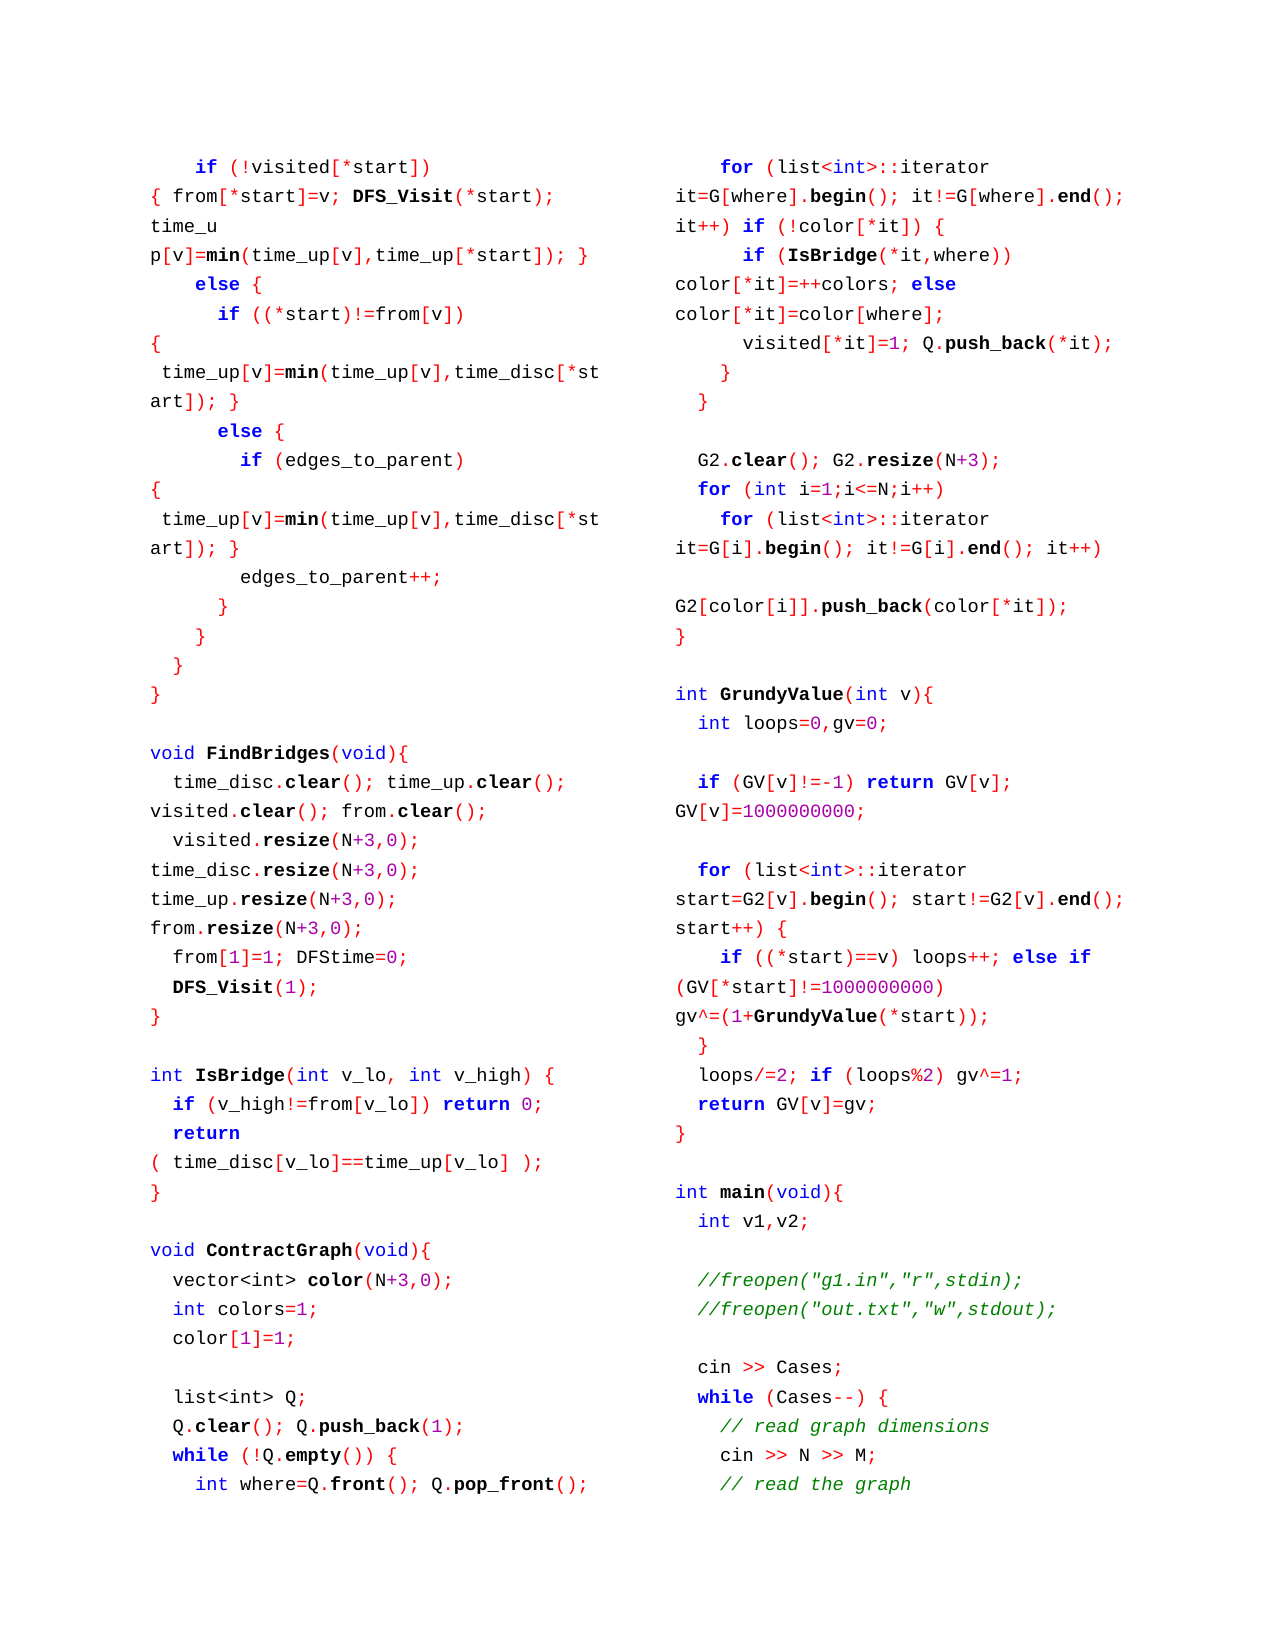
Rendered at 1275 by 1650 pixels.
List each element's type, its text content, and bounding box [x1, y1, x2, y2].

text if (edges_to_parent) { time_up[v]=min(time_up[v],time_disc[*start]); } [150, 443, 600, 560]
text if (IsBridge(*it,where)) color[*it]=++colors; else color[*it]=color[where]; [675, 238, 1125, 326]
text G2.clear(); G2.resize(N+3); [675, 443, 1125, 472]
text loops/=2; if (loops%2) gv^=1; [675, 1057, 1125, 1087]
text if ((*start)==v) loops++; else if (GV[*start]!=1000000000) gv^=(1+GrundyValue(*start)); [675, 940, 1125, 1028]
text if (GV[v]!=-1) return GV[v]; GV[v]=1000000000; [675, 765, 1125, 823]
text DFS_Visit(1); [150, 969, 600, 999]
text //freopen("g1.in","r",stdin); [675, 1262, 1125, 1292]
text int colors=1; [150, 1292, 600, 1321]
text while (Cases--) { [675, 1379, 1125, 1409]
text cin >> N >> M; [675, 1438, 1125, 1467]
text visited[*it]=1; Q.push_back(*it); [675, 326, 1125, 355]
text } [675, 355, 1125, 384]
text color[1]=1; [150, 1321, 600, 1350]
text return ( time_disc[v_lo]==time_up[v_lo] ); [150, 1116, 600, 1174]
text list<int> Q; [150, 1379, 600, 1409]
text int v1,v2; [675, 1204, 1125, 1233]
text } [150, 618, 600, 648]
text visited.resize(N+3,0); time_disc.resize(N+3,0); time_up.resize(N+3,0); from.resize(N+3,0); [150, 823, 600, 940]
text } [150, 677, 600, 706]
text if (!visited[*start]) { from[*start]=v; DFS_Visit(*start); time_up[v]=min(time_up[v],time_up[*start]); } [150, 150, 600, 267]
text } [150, 1174, 600, 1204]
text for (list<int>::iterator start=G2[v].begin(); start!=G2[v].end(); start++) { [675, 852, 1125, 940]
text void FindBridges(void){ [150, 735, 600, 765]
text for (list<int>::iterator it=G[where].begin(); it!=G[where].end(); it++) if (!color[*it]) { [675, 150, 1125, 238]
text for (int i=1;i<=N;i++) [675, 472, 1125, 501]
text } [675, 618, 1125, 648]
text } [675, 1116, 1125, 1145]
text int main(void){ [675, 1174, 1125, 1204]
text // read graph dimensions [675, 1409, 1125, 1438]
text } [150, 589, 600, 618]
text else { [150, 267, 600, 296]
text } [675, 384, 1125, 413]
text for (list<int>::iterator it=G[i].begin(); it!=G[i].end(); it++) [675, 501, 1125, 560]
text G2[color[i]].push_back(color[*it]); [675, 560, 1125, 618]
text if (v_high!=from[v_lo]) return 0; [150, 1087, 600, 1116]
text // read the graph [675, 1467, 1125, 1496]
text int GrundyValue(int v){ [675, 677, 1125, 706]
text return GV[v]=gv; [675, 1087, 1125, 1116]
text } [150, 648, 600, 677]
text edges_to_parent++; [150, 560, 600, 589]
text int IsBridge(int v_lo, int v_high) { [150, 1057, 600, 1087]
text } [675, 1028, 1125, 1057]
text if ((*start)!=from[v]) { time_up[v]=min(time_up[v],time_disc[*start]); } [150, 296, 600, 413]
text int where=Q.front(); Q.pop_front(); [150, 1467, 600, 1496]
text Q.clear(); Q.push_back(1); [150, 1409, 600, 1438]
text vector<int> color(N+3,0); [150, 1262, 600, 1292]
text int loops=0,gv=0; [675, 706, 1125, 735]
text while (!Q.empty()) { [150, 1438, 600, 1467]
text else { [150, 413, 600, 443]
text } [150, 999, 600, 1028]
text void ContractGraph(void){ [150, 1233, 600, 1262]
text time_disc.clear(); time_up.clear(); visited.clear(); from.clear(); [150, 765, 600, 823]
text cin >> Cases; [675, 1350, 1125, 1379]
text from[1]=1; DFStime=0; [150, 940, 600, 969]
text //freopen("out.txt","w",stdout); [675, 1292, 1125, 1321]
